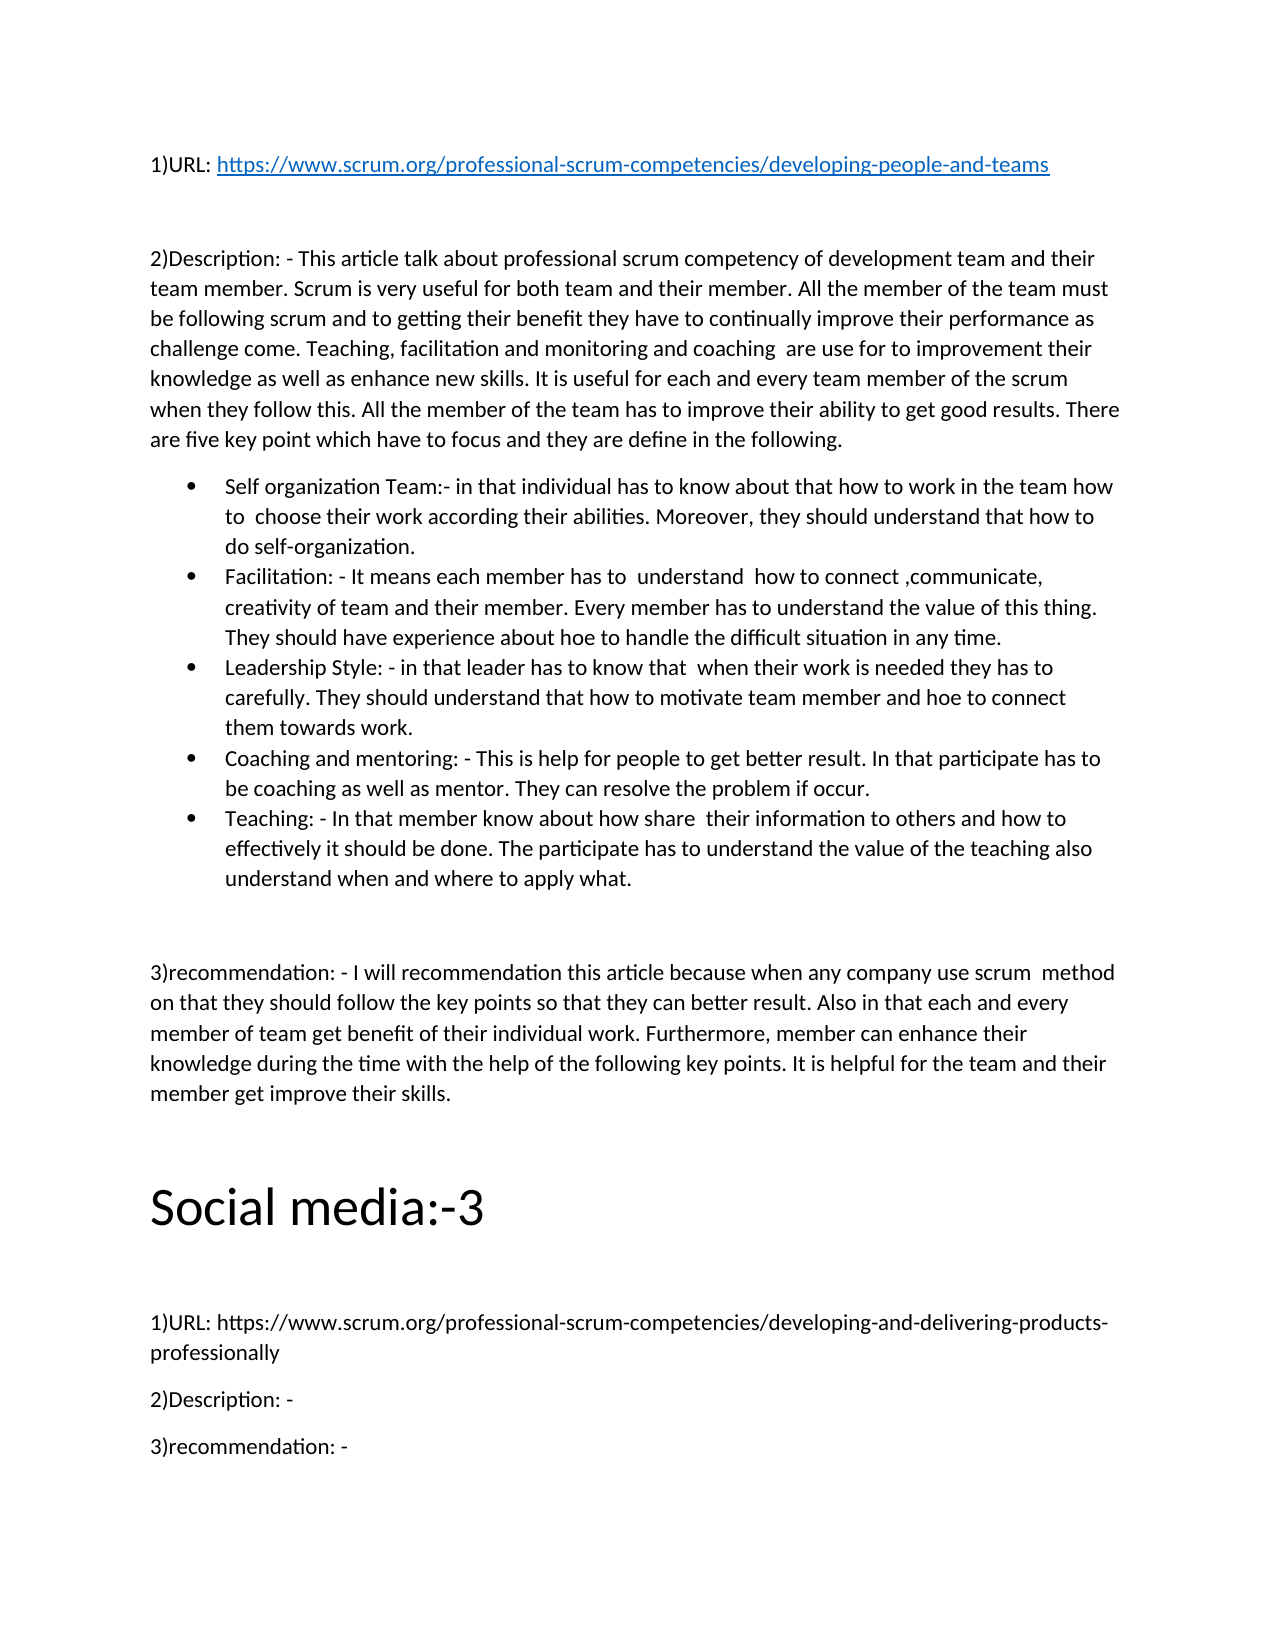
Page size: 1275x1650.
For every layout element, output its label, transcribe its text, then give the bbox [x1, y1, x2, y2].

text 2)Description: - This article talk about professional scrum competency of development team and their team member. Scrum is very useful for both team and their member. All the member of the team must be following scrum and to getting their benefit they have to continually improve their performance as challenge come. Teaching, facilitation and monitoring and coaching are use for to improvement their knowledge as well as enhance new skills. It is useful for each and every team member of the scrum when they follow this. All the member of the team has to improve their ability to get good results. There are five key point which have to focus and they are define in the following. [150, 244, 1125, 453]
text Social media:-3 [150, 1173, 1125, 1239]
text 3)recommendation: - [150, 1432, 1125, 1460]
list Coaching and mentoring: - This is help for people to get better result. In that participate has to be coaching as well as mentor. They can resolve the problem if occur. [187, 744, 1125, 802]
list Teaching: - In that member know about how share their information to others and how to effectively it should be done. The participate has to understand the value of the teaching also understand when and where to apply what. [187, 804, 1125, 893]
list Leadership Style: - in that leader has to know that when their work is needed they has to carefully. They should understand that how to motivate team member and hoe to connect them towards work. [187, 653, 1125, 742]
text 3)recommendation: - I will recommendation this article because when any company use scrum method on that they should follow the key points so that they can better result. Also in that each and every member of team get benefit of their individual work. Furthermore, member can enhance their knowledge during the time with the help of the following key points. It is helpful for the team and their member get improve their skills. [150, 958, 1125, 1107]
text 1)URL: https://www.scrum.org/professional-scrum-competencies/developing-people-and-teams [150, 150, 1125, 178]
list Facilitation: - It means each member has to understand how to connect ,communicate, creativity of team and their member. Every member has to understand the value of this thing. They should have experience about hoe to handle the difficult situation in any time. [187, 562, 1125, 651]
text 2)Description: - [150, 1385, 1125, 1413]
list Self organization Team:- in that individual has to know about that how to work in the team how to choose their work according their abilities. Moreover, they should understand that how to do self-organization. [187, 472, 1125, 560]
text 1)URL: https://www.scrum.org/professional-scrum-competencies/developing-and-delivering-products-professionally [150, 1308, 1125, 1366]
